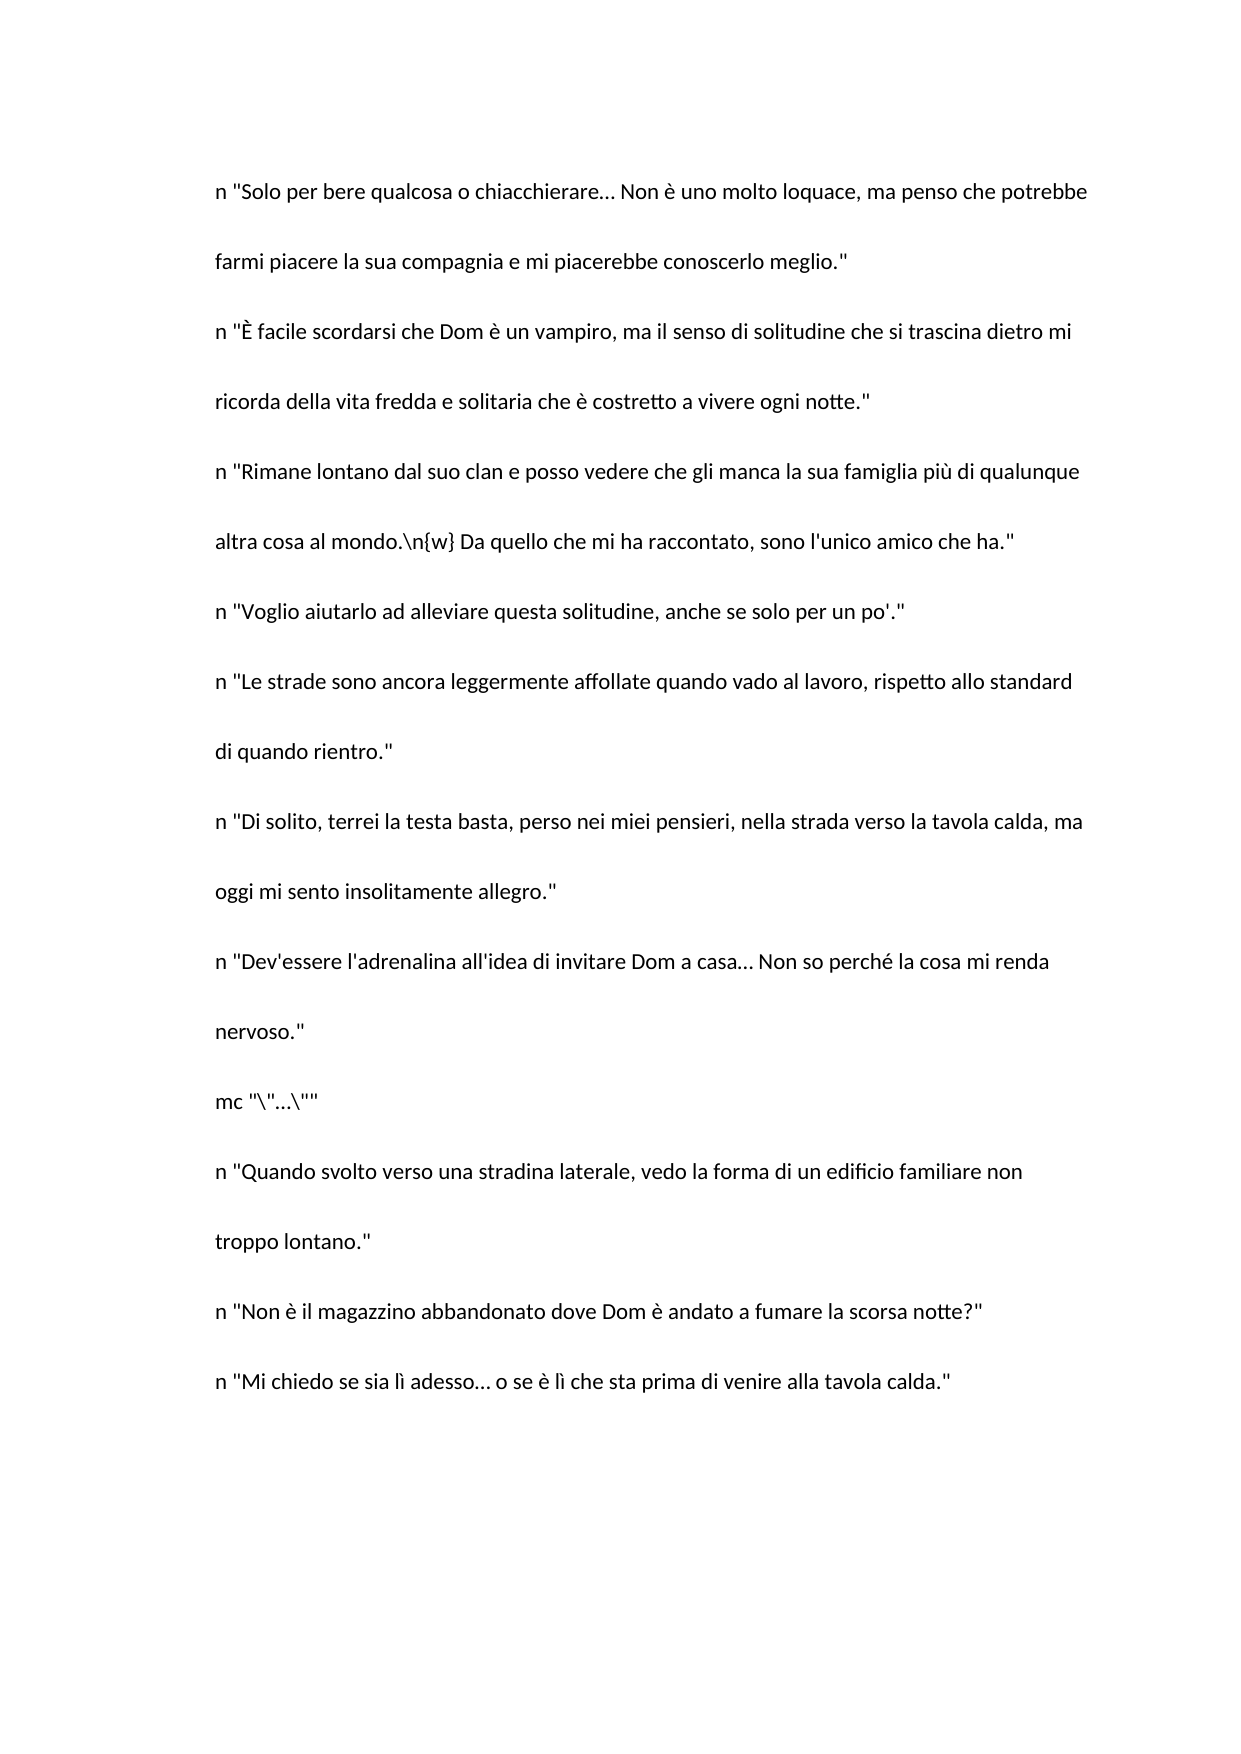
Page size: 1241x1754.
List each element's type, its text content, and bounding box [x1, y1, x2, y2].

text n "Dev'essere l'adrenalina all'idea di invitare Dom a casa… Non so perché la cosa mi renda nervoso." [215, 947, 1092, 1045]
text n "Voglio aiutarlo ad alleviare questa solitudine, anche se solo per un po'." [215, 597, 1092, 625]
text n "Le strade sono ancora leggermente affollate quando vado al lavoro, rispetto allo standard di quando rientro." [215, 667, 1092, 765]
text n "Non è il magazzino abbandonato dove Dom è andato a fumare la scorsa notte?" [215, 1297, 1092, 1325]
text mc "\"…\"" [215, 1087, 1092, 1115]
text n "Quando svolto verso una stradina laterale, vedo la forma di un edificio familiare non troppo lontano." [215, 1157, 1092, 1255]
text n "Solo per bere qualcosa o chiacchierare… Non è uno molto loquace, ma penso che potrebbe farmi piacere la sua compagnia e mi piacerebbe conoscerlo meglio." [215, 177, 1092, 275]
text n "È facile scordarsi che Dom è un vampiro, ma il senso di solitudine che si trascina dietro mi ricorda della vita fredda e solitaria che è costretto a vivere ogni notte." [215, 317, 1092, 415]
text n "Di solito, terrei la testa basta, perso nei miei pensieri, nella strada verso la tavola calda, ma oggi mi sento insolitamente allegro." [215, 807, 1092, 905]
text n "Mi chiedo se sia lì adesso… o se è lì che sta prima di venire alla tavola calda." [215, 1367, 1092, 1395]
text n "Rimane lontano dal suo clan e posso vedere che gli manca la sua famiglia più di qualunque altra cosa al mondo.\n{w} Da quello che mi ha raccontato, sono l'unico amico che ha." [215, 457, 1092, 555]
